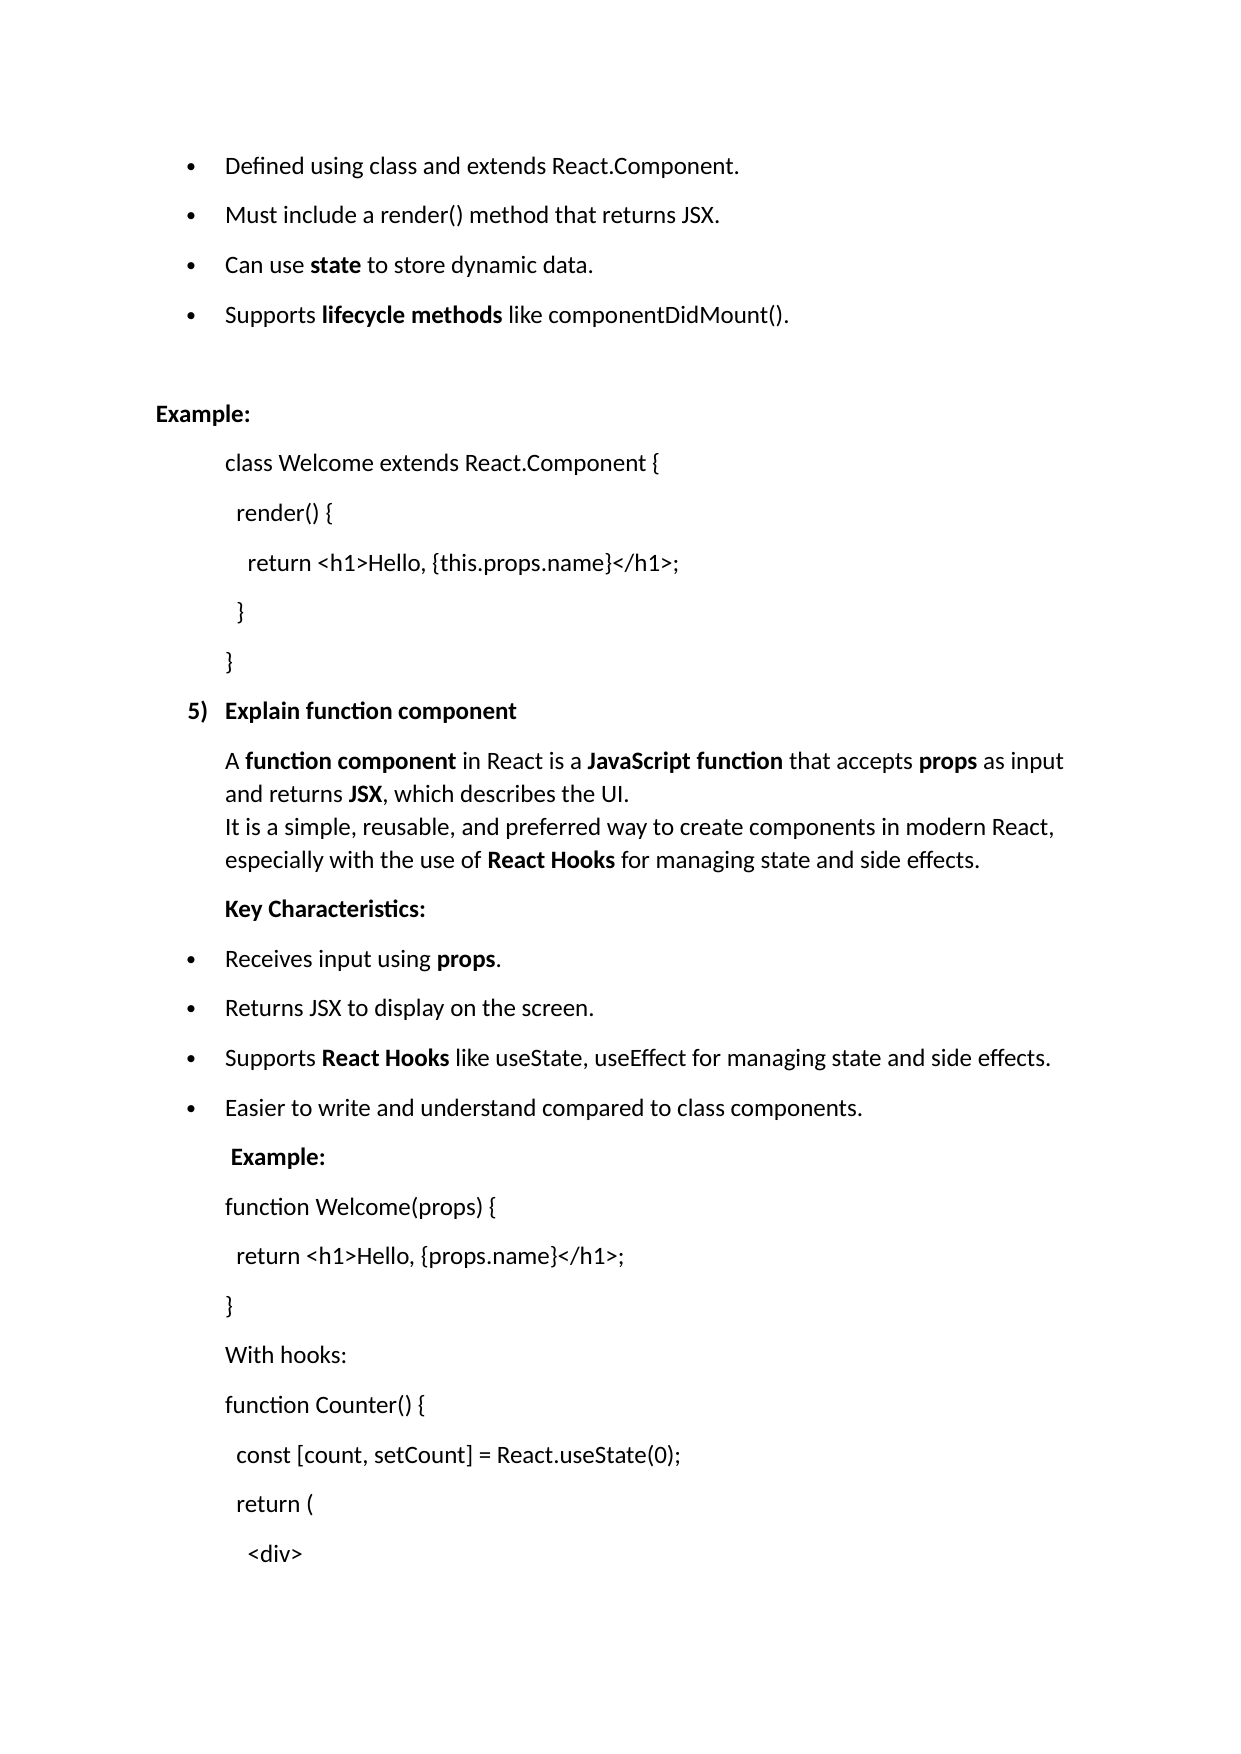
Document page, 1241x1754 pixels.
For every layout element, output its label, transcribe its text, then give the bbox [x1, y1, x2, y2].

text Example: [225, 1141, 1090, 1172]
list Receives input using props. [187, 943, 1090, 973]
list Returns JSX to display on the screen. [187, 992, 1090, 1023]
list Supports React Hooks like useState, useEffect for managing state and side effects. [187, 1042, 1090, 1073]
text function Counter() { [225, 1389, 1090, 1420]
list Supports lifecycle methods like componentDidMount(). [187, 299, 1090, 329]
text const [count, setCount] = React.useState(0); [225, 1439, 1090, 1469]
text } [225, 1290, 1090, 1321]
text class Welcome extends React.Component { [225, 447, 1090, 478]
list Explain function component [187, 695, 1090, 726]
text } [225, 646, 1090, 676]
text <div> [225, 1538, 1090, 1568]
text return <h1>Hello, {props.name}</h1>; [225, 1240, 1090, 1271]
list Easier to write and understand compared to class components. [187, 1092, 1090, 1122]
list Defined using class and extends React.Component. [187, 150, 1090, 181]
text Example: [150, 398, 1090, 428]
text A function component in React is a JavaScript function that accepts props as input and returns JSX, which describes the UI. It is a simple, reusable, and preferred way to create components in modern React, especially with the use of React Hooks for managing state and side effects. [225, 745, 1090, 874]
text render() { [225, 497, 1090, 528]
text Key Characteristics: [225, 893, 1090, 924]
text function Welcome(props) { [225, 1191, 1090, 1221]
text } [225, 596, 1090, 627]
list Can use state to store dynamic data. [187, 249, 1090, 280]
text With hooks: [225, 1339, 1090, 1370]
text return <h1>Hello, {this.props.name}</h1>; [225, 547, 1090, 577]
list Must include a render() method that returns JSX. [187, 199, 1090, 230]
text return ( [225, 1488, 1090, 1519]
